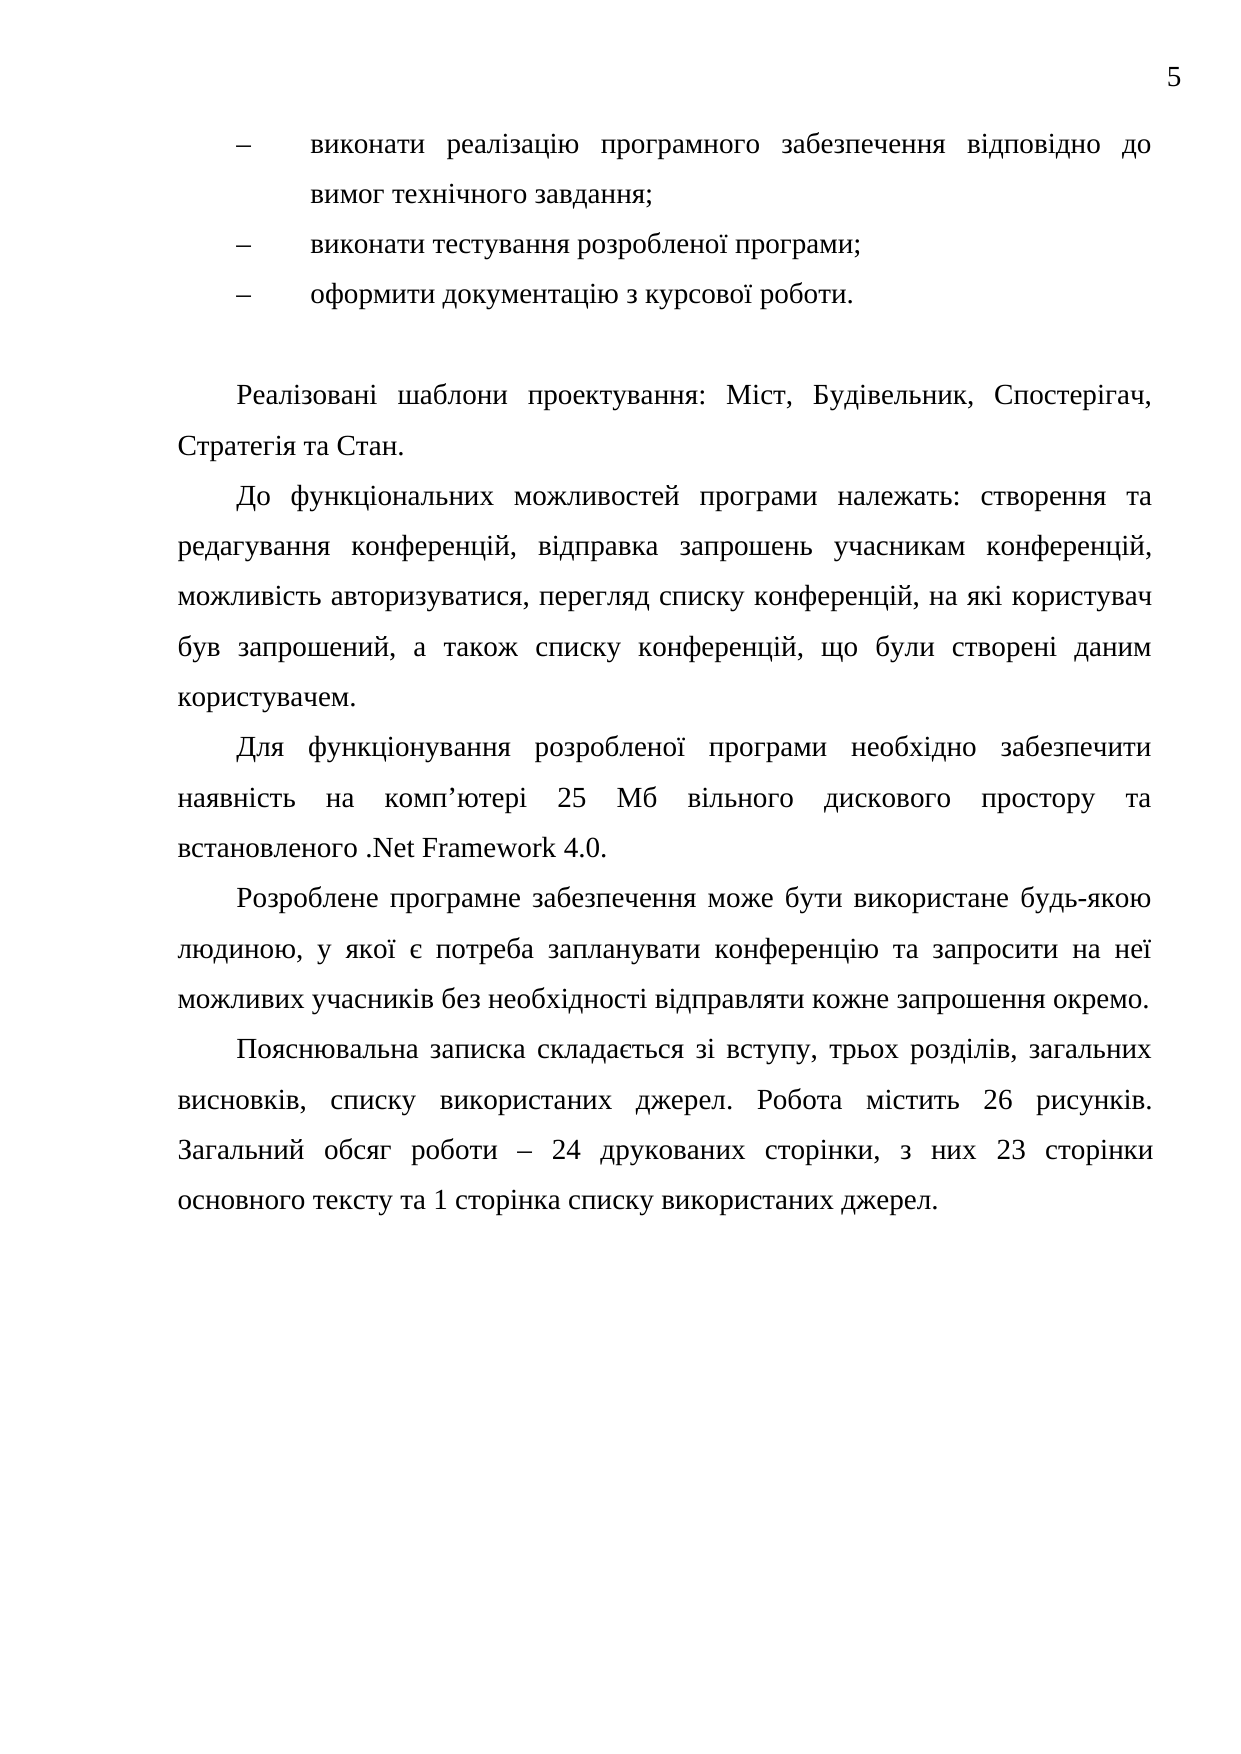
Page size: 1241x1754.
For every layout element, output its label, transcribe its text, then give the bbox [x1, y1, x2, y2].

text Пояснювальна записка складається зі вступу, трьох розділів, загальних висновків, списку використаних джерел. Робота містить 26 рисунків. Загальний обсяг роботи – 24 друкованих сторінки, з них 23 сторінки основного тексту та 1 сторінка списку використаних джерел. [177, 1031, 1153, 1216]
list виконати реалізацію програмного забезпечення відповідно до вимог технічного завдання; [236, 126, 1152, 209]
text Для функціонування розробленої програми необхідно забезпечити наявність на комп’ютері 25 Мб вільного дискового простору та встановленого .Net Framework 4.0. [177, 729, 1152, 864]
text Розроблене програмне забезпечення може бути використане будь-якою людиною, у якої є потреба запланувати конференцію та запросити на неї можливих учасників без необхідності відправляти кожне запрошення окремо. [177, 880, 1152, 1014]
text До функціональних можливостей програми належать: створення та редагування конференцій, відправка запрошень учасникам конференцій, можливість авторизуватися, перегляд списку конференцій, на які користувач був запрошений, а також списку конференцій, що були створені даним користувачем. [177, 478, 1153, 713]
text Реалізовані шаблони проектування: Міст, Будівельник, Спостерігач, Стратегія та Стан. [177, 377, 1153, 461]
list оформити документацію з курсової роботи. [236, 277, 1181, 310]
list виконати тестування розробленої програми; [236, 226, 1181, 260]
